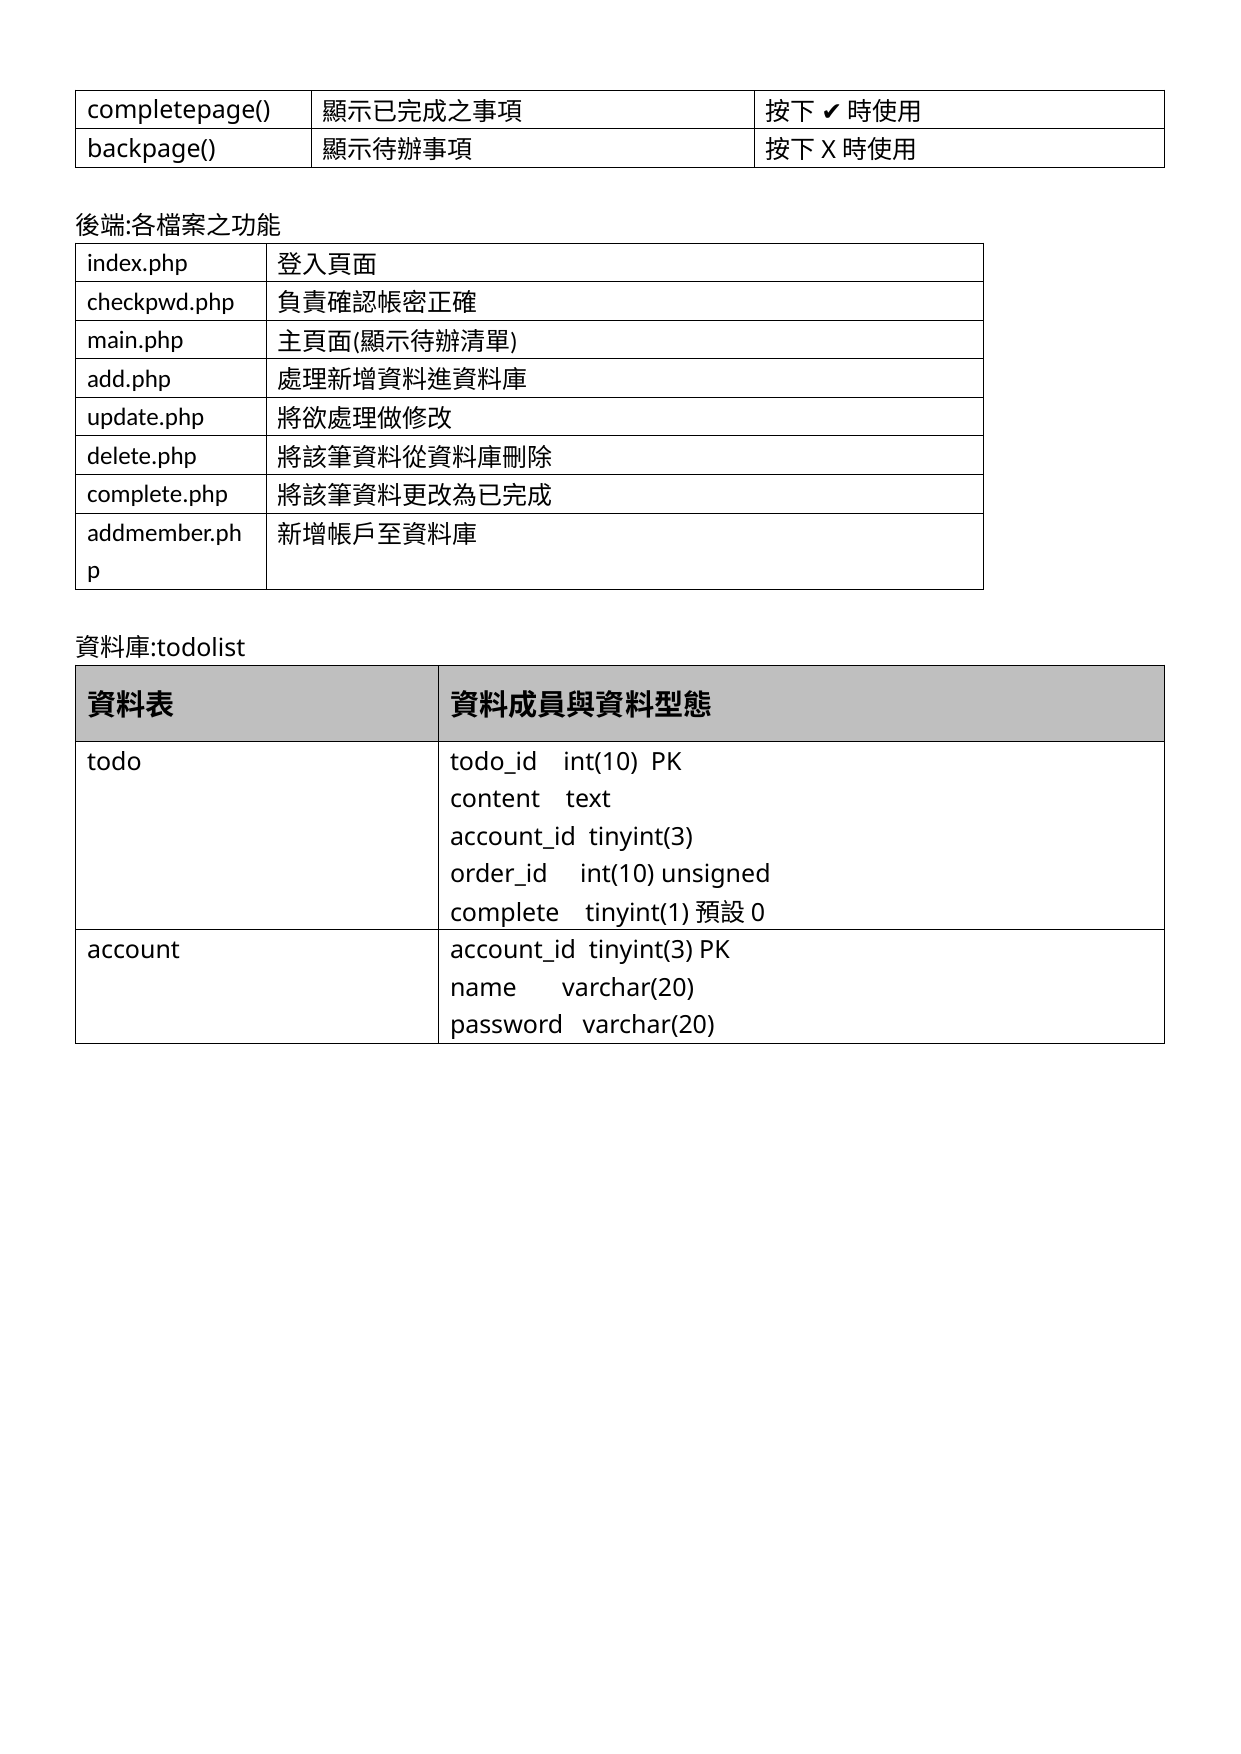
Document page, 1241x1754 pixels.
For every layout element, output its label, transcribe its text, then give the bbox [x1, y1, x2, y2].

table_cell 顯示已完成之事項 [312, 91, 754, 128]
table_cell completepage() [76, 91, 311, 128]
table_cell todo [76, 742, 438, 929]
table_cell delete.php [76, 436, 266, 474]
table_header index.php [76, 244, 266, 281]
table_cell 將欲處理做修改 [267, 398, 983, 435]
table_cell 處理新增資料進資料庫 [267, 359, 983, 397]
table_header 資料成員與資料型態 [439, 666, 1164, 741]
table_cell 按下 X 時使用 [755, 129, 1164, 167]
text 資料庫:todolist [75, 627, 1165, 664]
table_cell 按下 ✔ 時使用 [755, 91, 1164, 128]
table_cell 將該筆資料更改為已完成 [267, 475, 983, 512]
table_cell account [76, 930, 438, 1043]
table_cell 顯示待辦事項 [312, 129, 754, 167]
table_cell checkpwd.php [76, 282, 266, 320]
table_cell todo_id int(10) PK content text account_id tinyint(3) order_id int(10) unsigned complete tinyint(1) 預設0 [439, 742, 1164, 929]
table_cell backpage() [76, 129, 311, 167]
table_cell main.php [76, 321, 266, 358]
table_cell 新增帳戶至資料庫 [267, 514, 983, 588]
table_header 登入頁面 [267, 244, 983, 281]
table_cell update.php [76, 398, 266, 435]
table_cell complete.php [76, 475, 266, 512]
table_cell 將該筆資料從資料庫刪除 [267, 436, 983, 474]
table_cell 主頁面(顯示待辦清單) [267, 321, 983, 358]
table_cell add.php [76, 359, 266, 397]
table_header 資料表 [76, 666, 438, 741]
table_cell account_id tinyint(3) PK name varchar(20) password varchar(20) [439, 930, 1164, 1043]
text 後端:各檔案之功能 [75, 205, 1165, 243]
table_cell 負責確認帳密正確 [267, 282, 983, 320]
table_cell addmember.php [76, 514, 266, 588]
